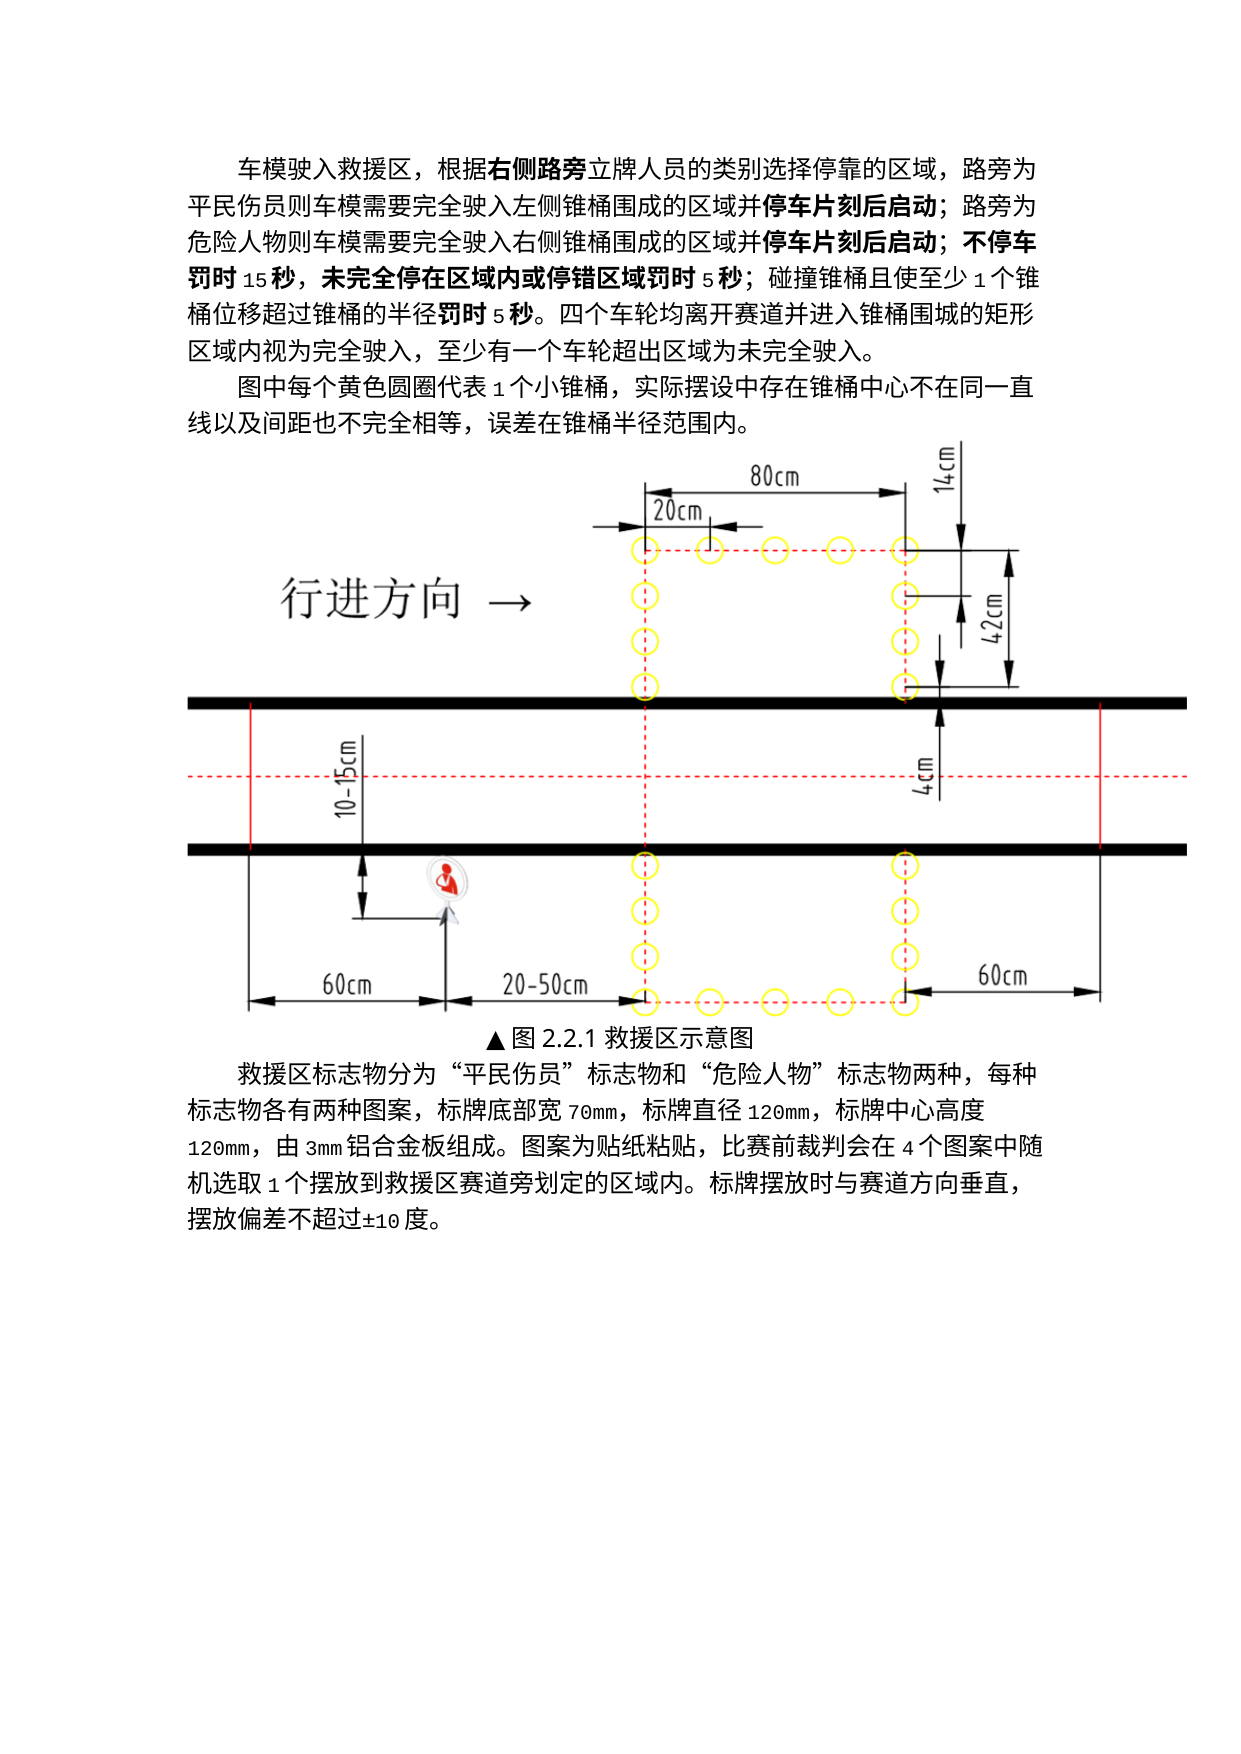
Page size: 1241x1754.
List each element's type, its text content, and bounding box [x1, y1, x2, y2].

text ▲ 图2.2.1 救援区示意图 [187, 1019, 1053, 1054]
text 图中每个黄色圆圈代表1个小锥桶，实际摆设中存在锥桶中心不在同一直线以及间距也不完全相等，误差在锥桶半径范围内。 [187, 367, 1053, 440]
text 车模驶入救援区，根据右侧路旁立牌人员的类别选择停靠的区域，路旁为平民伤员则车模需要完全驶入左侧锥桶围成的区域并停车片刻后启动；路旁为危险人物则车模需要完全驶入右侧锥桶围成的区域并停车片刻后启动；不停车罚时15秒，未完全停在区域内或停错区域罚时5秒；碰撞锥桶且使至少1个锥桶位移超过锥桶的半径罚时5秒。四个车轮均离开赛道并进入锥桶围城的矩形区域内视为完全驶入，至少有一个车轮超出区域为未完全驶入。 [187, 150, 1053, 367]
text 救援区标志物分为“平民伤员”标志物和“危险人物”标志物两种，每种标志物各有两种图案，标牌底部宽70mm，标牌直径120mm，标牌中心高度120mm，由3mm铝合金板组成。图案为贴纸粘贴，比赛前裁判会在4个图案中随机选取1个摆放到救援区赛道旁划定的区域内。标牌摆放时与赛道方向垂直，摆放偏差不超过±10度。 [187, 1054, 1053, 1236]
picture [187, 440, 1188, 1019]
